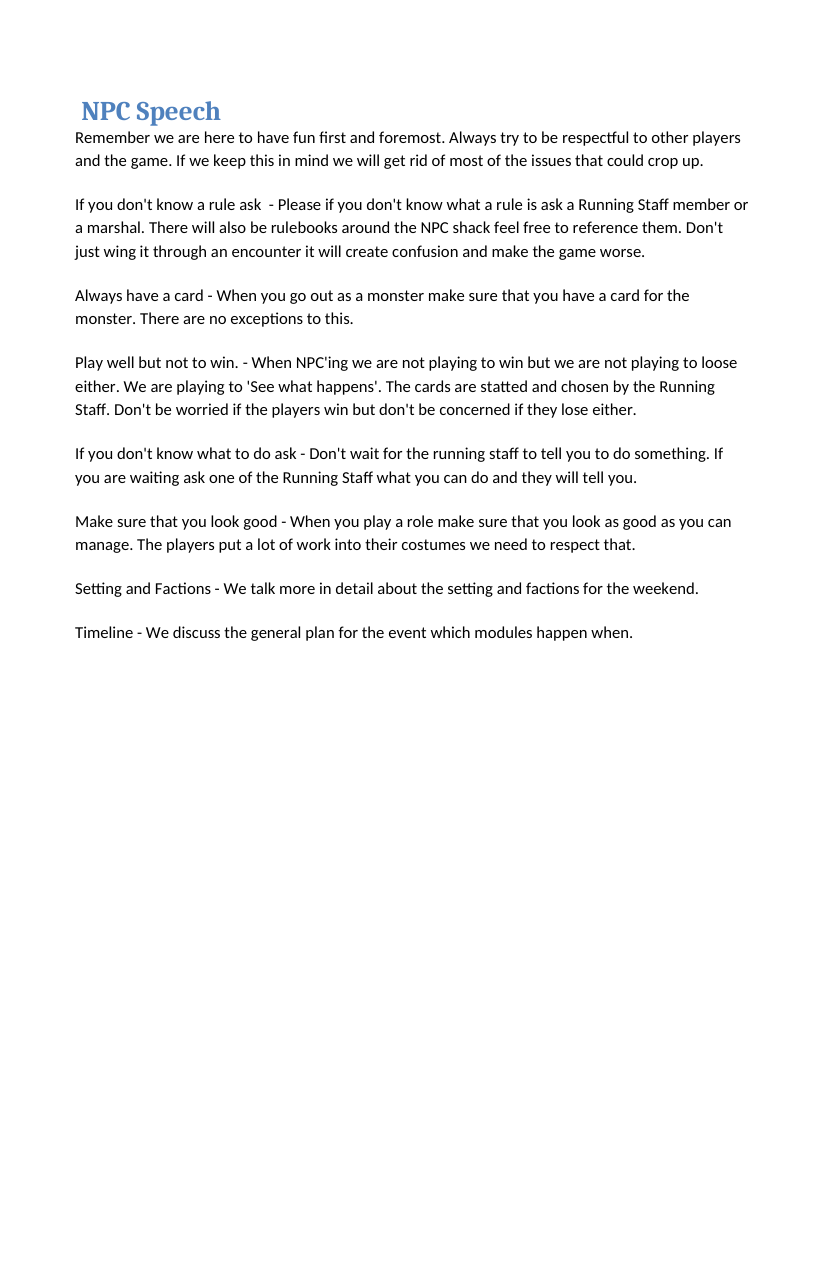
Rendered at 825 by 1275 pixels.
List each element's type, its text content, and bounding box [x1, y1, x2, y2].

text Setting and Factions - We talk more in detail about the setting and factions for the weekend. [75, 579, 750, 599]
text If you don't know a rule ask - Please if you don't know what a rule is ask a Running Staff member or a marshal. There will also be rulebooks around the NPC shack feel free to reference them. Don't just wing it through an encounter it will create confusion and make the game worse. [75, 194, 750, 261]
text Remember we are here to have fun first and foremost. Always try to be respectful to other players and the game. If we keep this in mind we will get rid of most of the issues that could crop up. [75, 127, 750, 171]
subtitle NPC Speech [75, 96, 750, 127]
text Timeline - We discuss the general plan for the event which modules happen when. [75, 623, 750, 643]
text Make sure that you look good - When you play a role make sure that you look as good as you can manage. The players put a lot of work into their costumes we need to respect that. [75, 511, 750, 555]
text Play well but not to win. - When NPC'ing we are not playing to win but we are not playing to loose either. We are playing to 'See what happens'. The cards are statted and chosen by the Running Staff. Don't be worried if the players win but don't be concerned if they lose either. [75, 353, 750, 420]
text Always have a card - When you go out as a monster make sure that you have a card for the monster. There are no exceptions to this. [75, 285, 750, 329]
text If you don't know what to do ask - Don't wait for the running staff to tell you to do something. If you are waiting ask one of the Running Staff what you can do and they will tell you. [75, 444, 750, 487]
